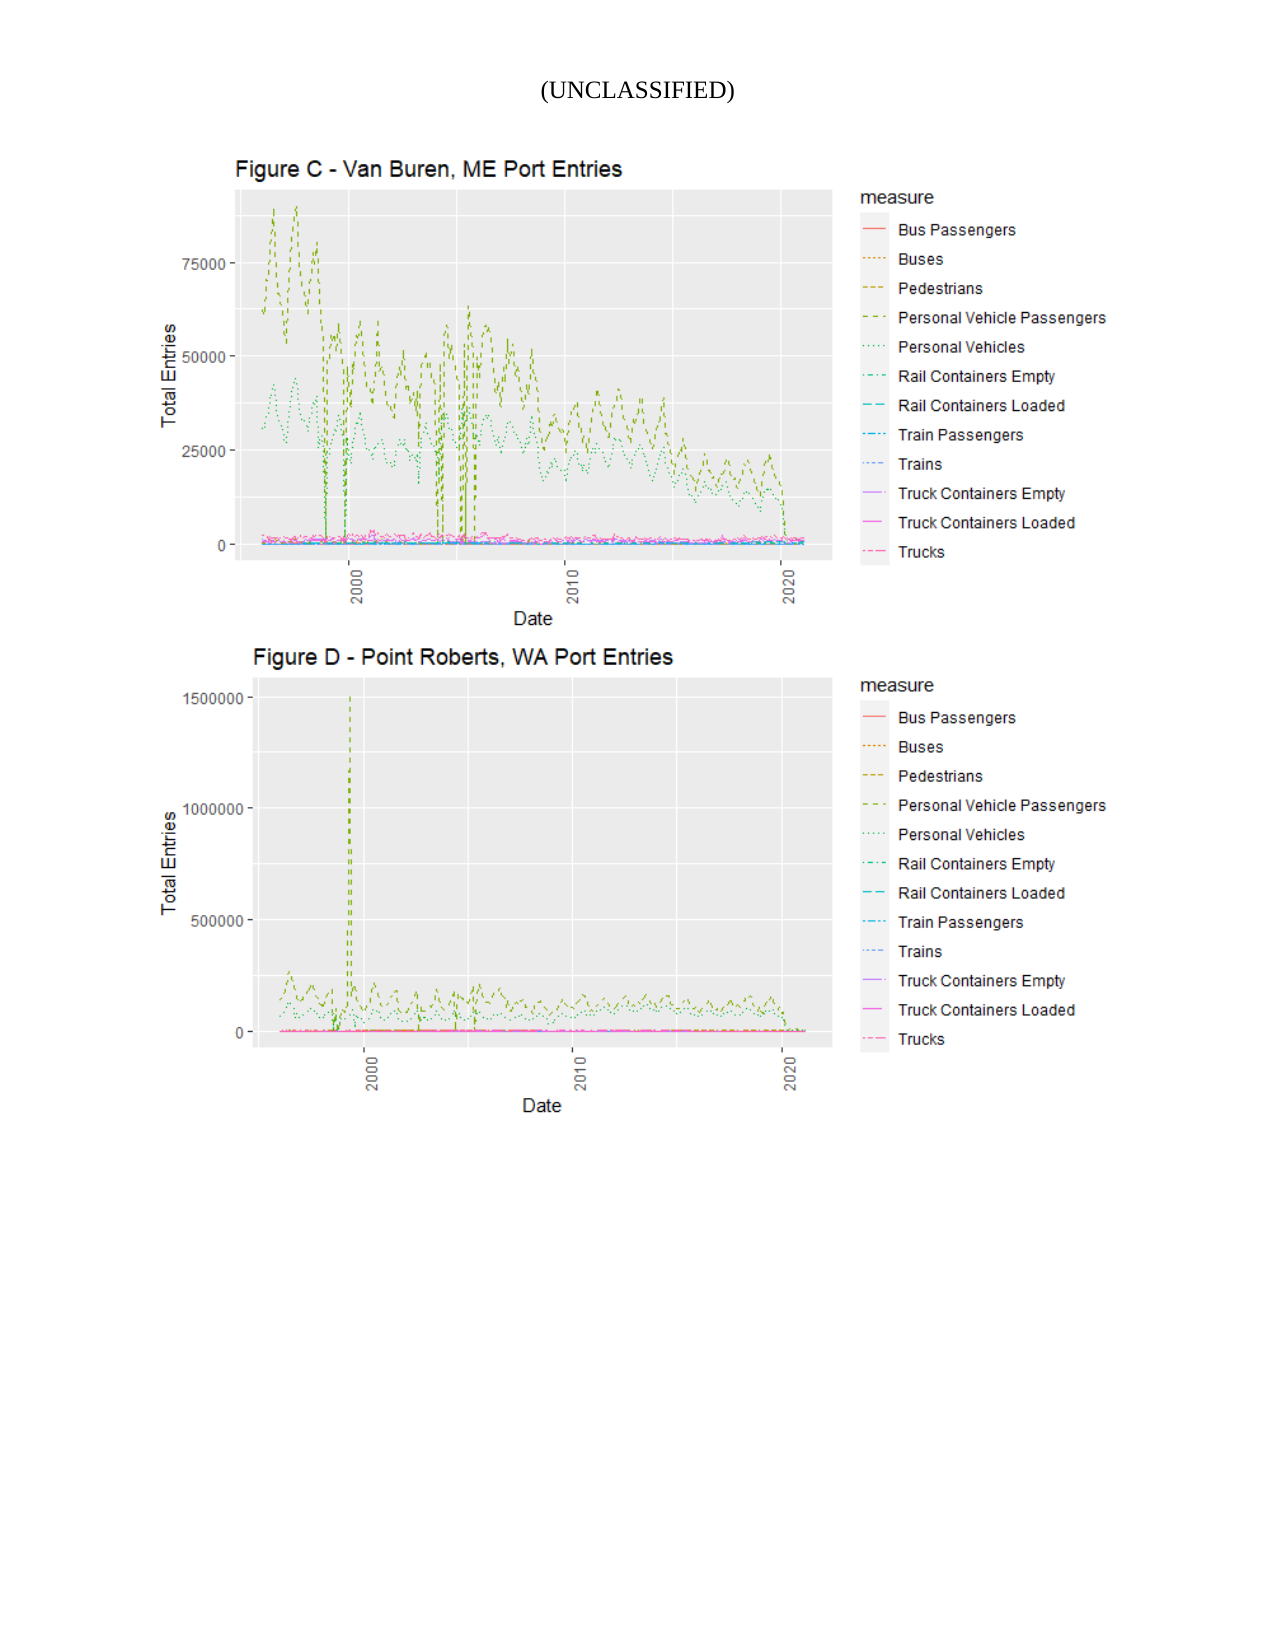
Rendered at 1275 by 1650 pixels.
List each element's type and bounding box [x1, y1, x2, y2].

picture [150, 150, 1125, 1125]
